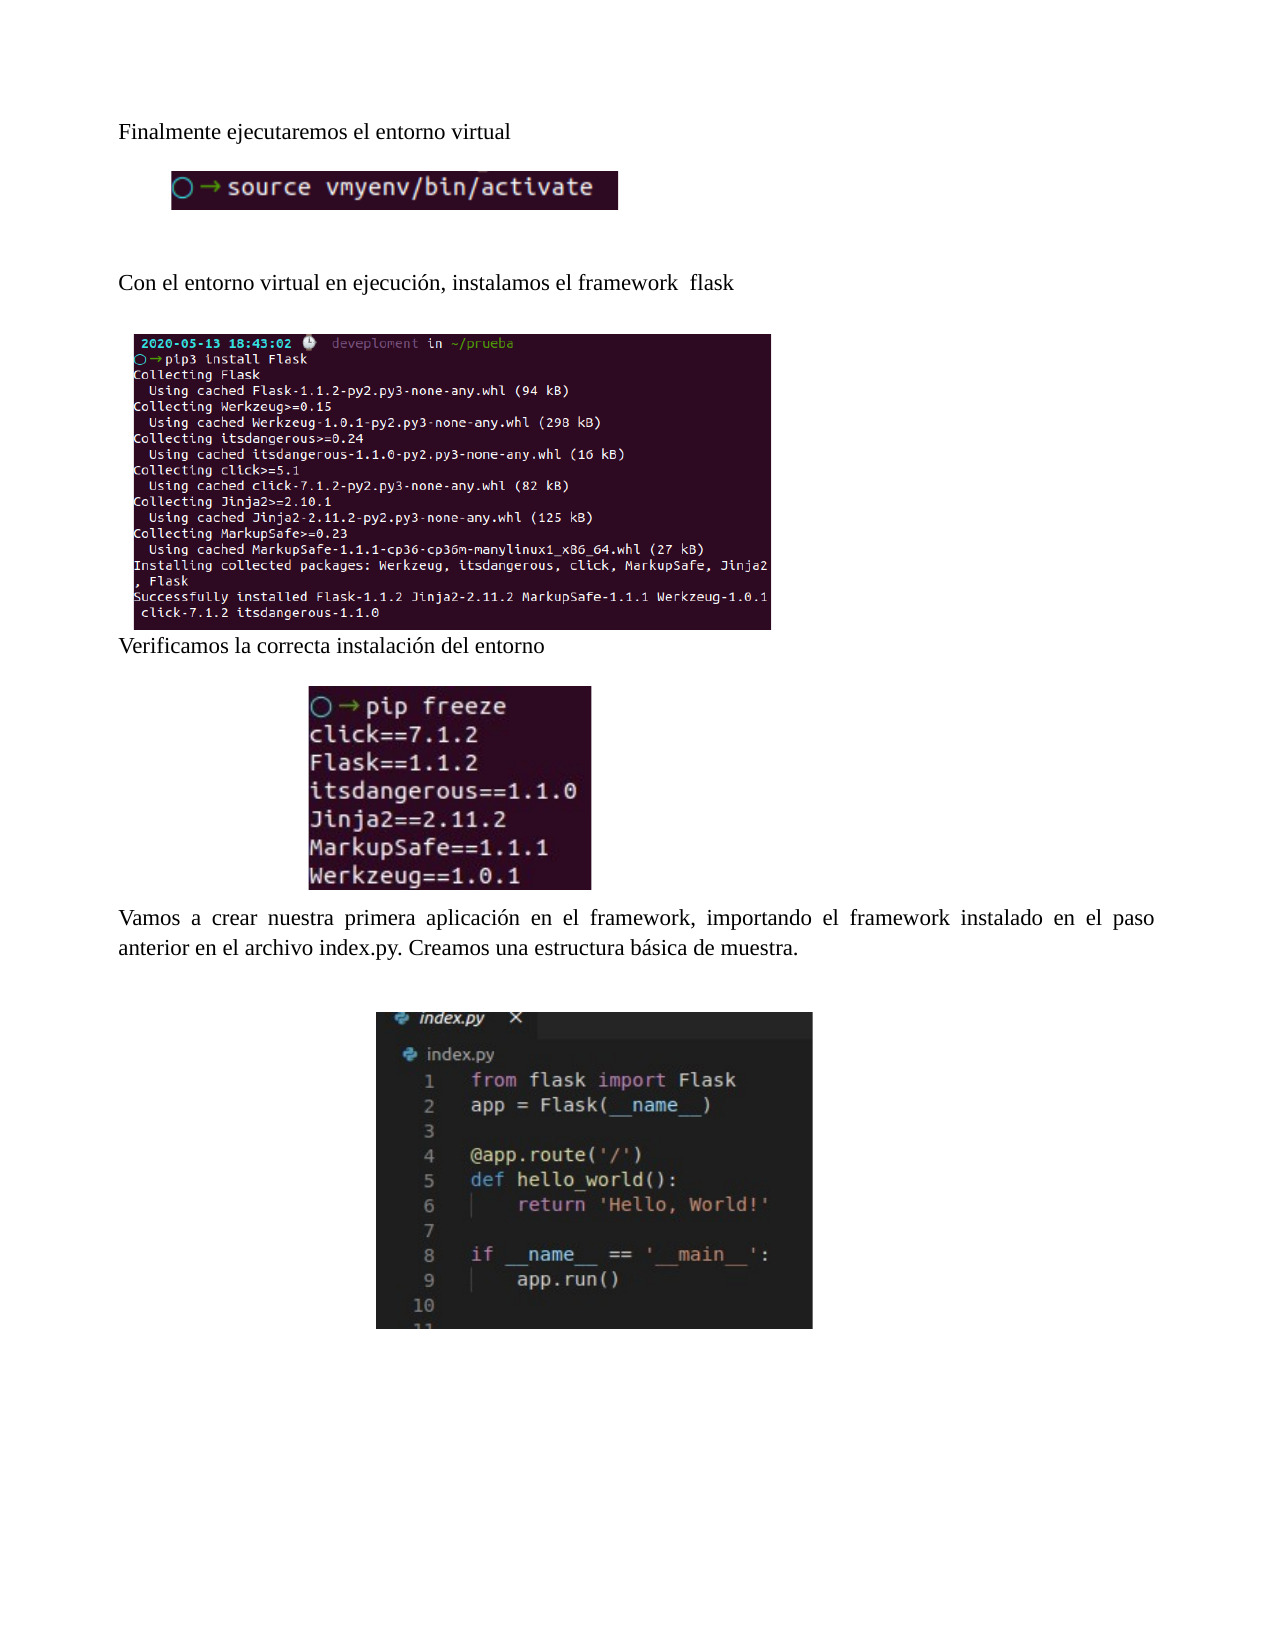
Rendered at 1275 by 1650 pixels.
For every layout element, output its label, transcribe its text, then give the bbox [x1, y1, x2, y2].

text Finalmente ejecutaremos el entorno virtual [118, 118, 1157, 144]
text Vamos a crear nuestra primera aplicación en el framework, importando el framework instalado en el paso anterior en el archivo index.py. Creamos una estructura básica de muestra. [118, 903, 1157, 960]
picture [171, 171, 619, 210]
text Con el entorno virtual en ejecución, instalamos el framework flask [118, 269, 1157, 296]
picture [376, 1012, 813, 1329]
picture [133, 334, 772, 630]
picture [308, 686, 592, 890]
text Verificamos la correcta instalación del entorno [118, 632, 1157, 658]
